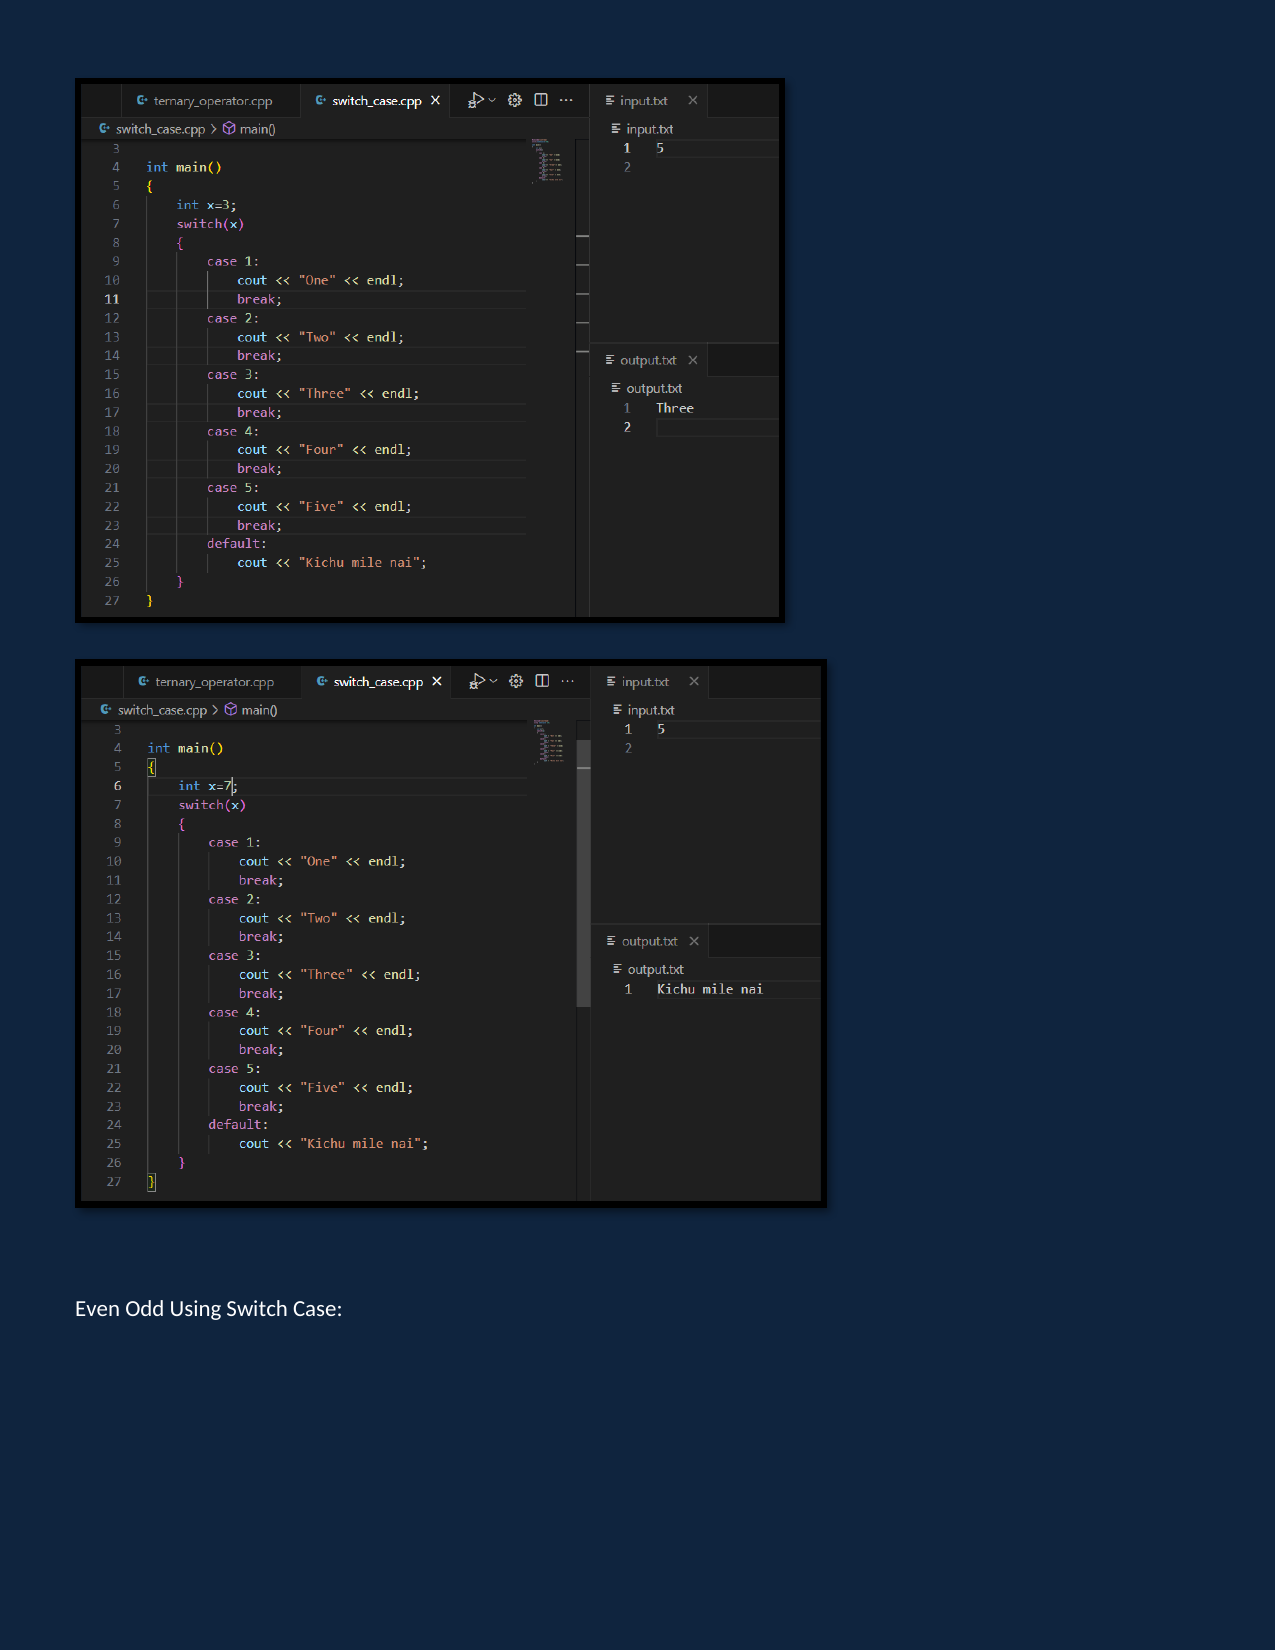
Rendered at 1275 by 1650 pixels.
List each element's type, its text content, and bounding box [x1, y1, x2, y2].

picture [81, 666, 821, 1201]
text Even Odd Using Switch Case: [75, 1294, 1200, 1322]
picture [81, 84, 779, 617]
